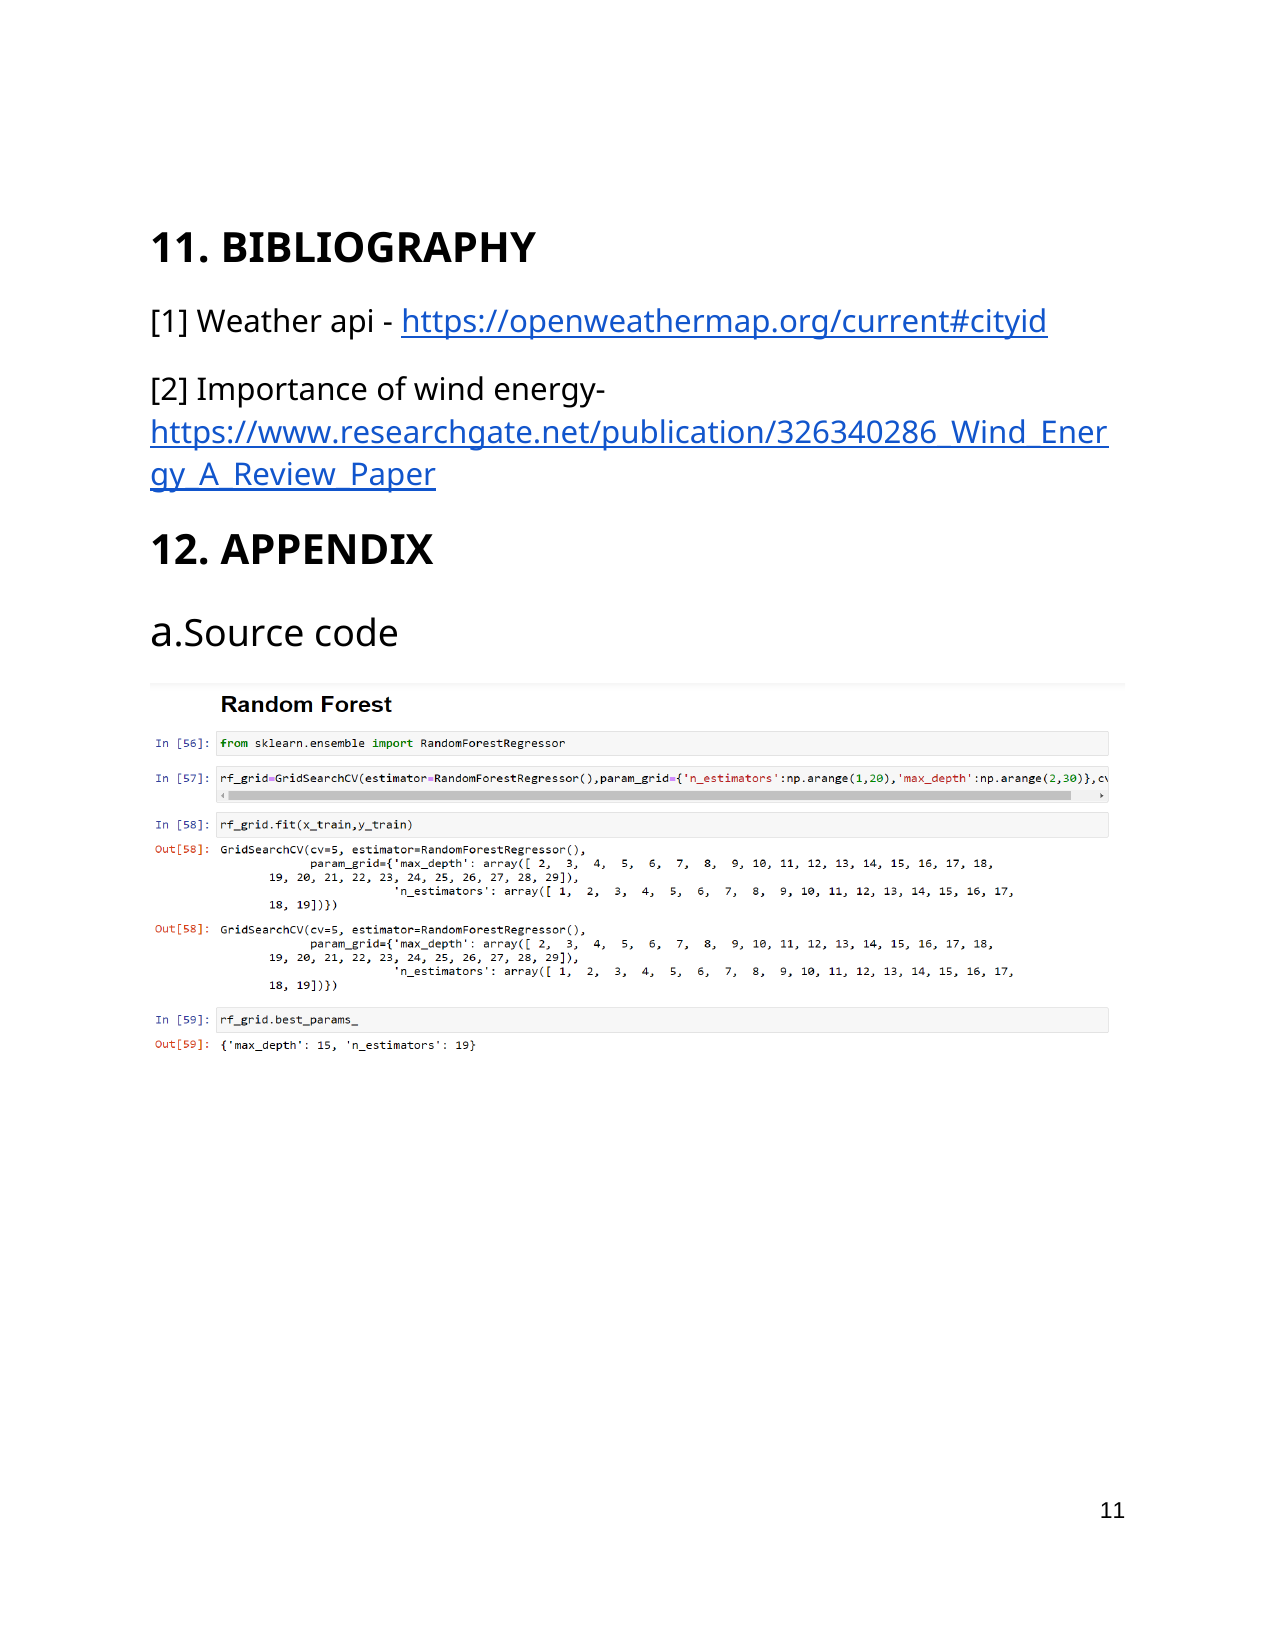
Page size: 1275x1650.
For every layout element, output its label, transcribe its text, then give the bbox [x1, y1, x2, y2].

title 11. BIBLIOGRAPHY [150, 218, 1125, 274]
picture [150, 683, 1125, 1064]
text [2] Importance of wind energy- https://www.researchgate.net/publication/326340286_Wind_Energy_A_Review_Paper [150, 367, 1125, 495]
text [1] Weather api - https://openweathermap.org/current#cityid [150, 299, 1125, 342]
subtitle a.Source code [150, 602, 1125, 658]
text 12. APPENDIX [150, 520, 1125, 577]
